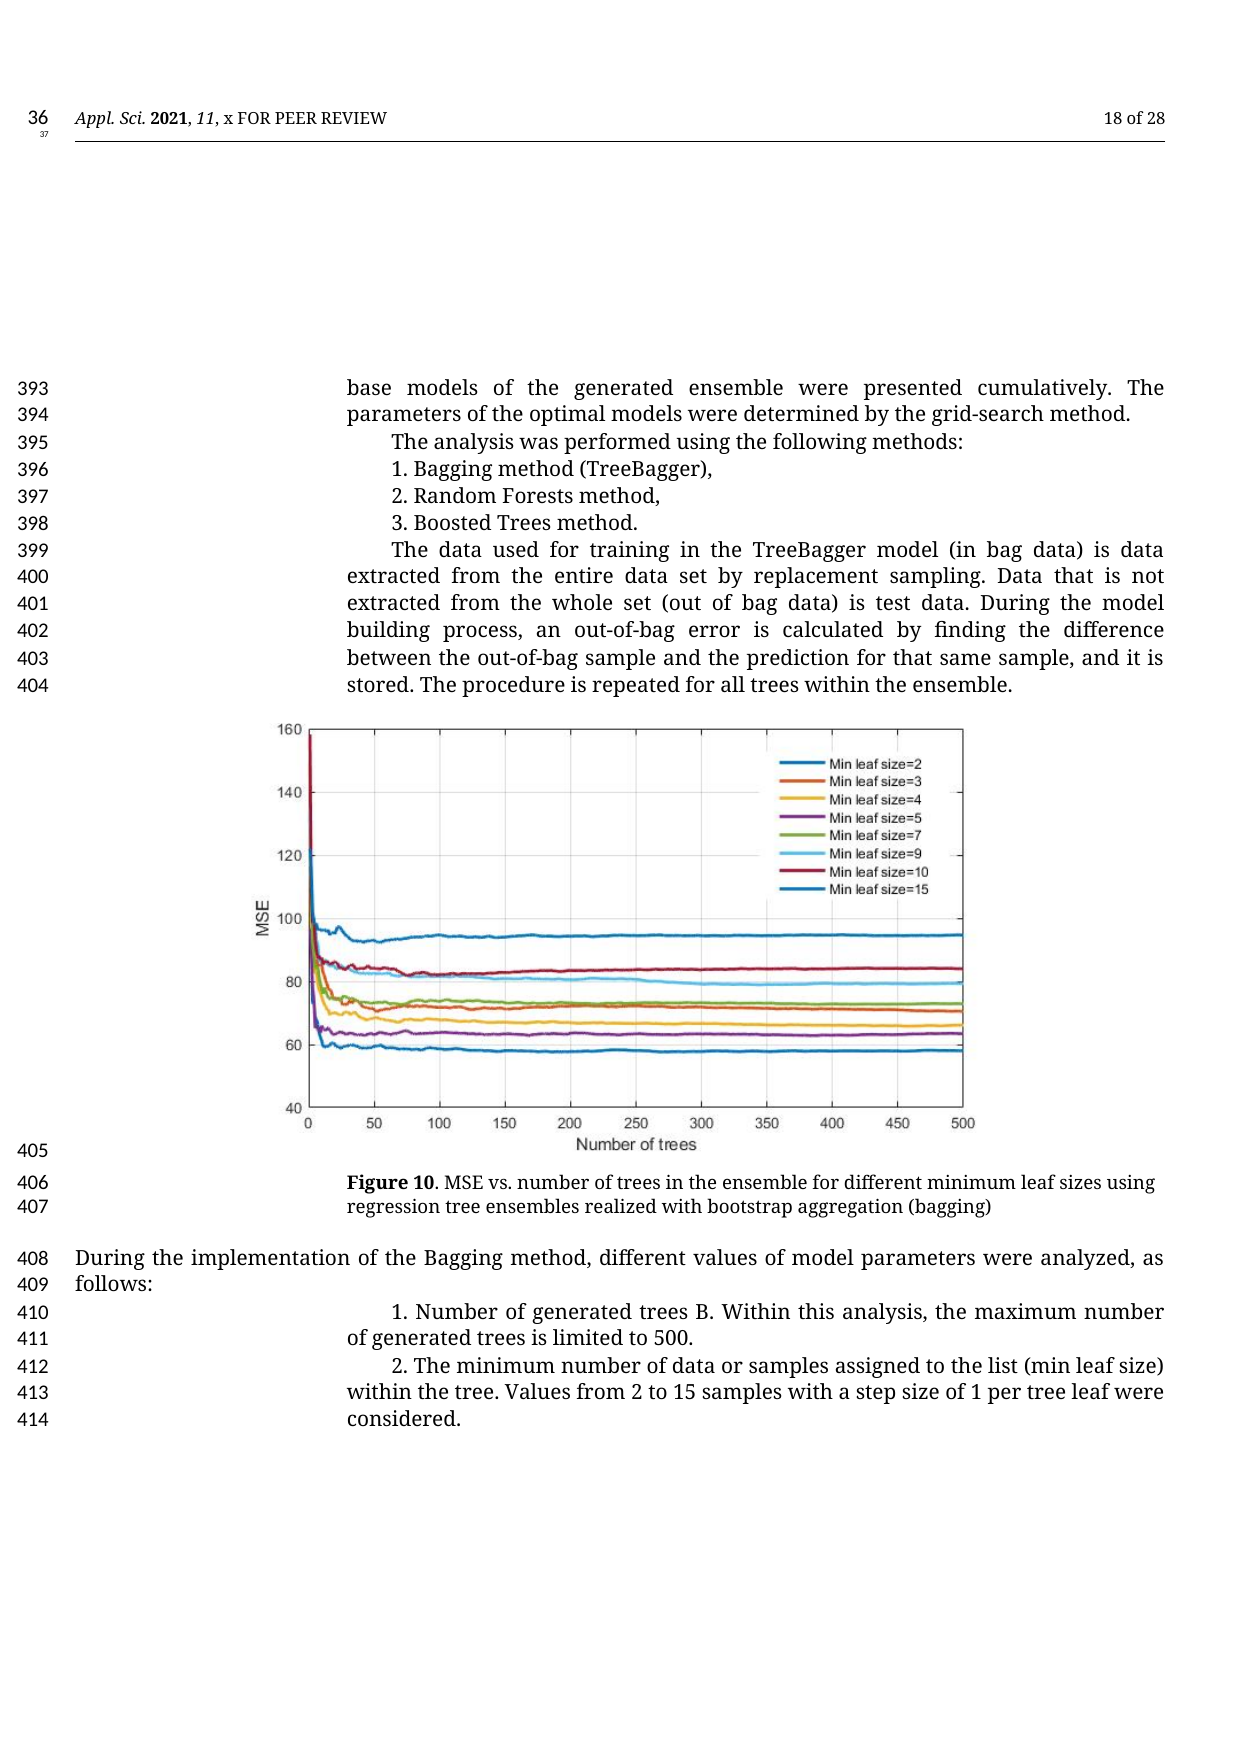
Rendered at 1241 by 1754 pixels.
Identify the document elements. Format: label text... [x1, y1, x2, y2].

list 1. Number of generated trees B. Within this analysis, the maximum number of generated trees is limited to 500. [347, 1297, 1165, 1352]
list The analysis was performed using the following methods: [347, 428, 1165, 455]
picture [240, 723, 1000, 1158]
list 1. Bagging method (TreeBagger), [347, 455, 1165, 482]
list The data used for training in the TreeBagger model (in bag data) is data extracted from the entire data set by replacement sampling. Data that is not extracted from the whole set (out of bag data) is test data. During the model building process, an out-of-bag error is calculated by finding the difference between the out-of-bag sample and the prediction for that same sample, and it is stored. The procedure is repeated for all trees within the ensemble. [347, 536, 1165, 698]
list 2. Random Forests method, [347, 482, 1165, 509]
list 2. The minimum number of data or samples assigned to the list (min leaf size) within the tree. Values from 2 to 15 samples with a step size of 1 per tree leaf were considered. [347, 1352, 1165, 1433]
text Figure 10. MSE vs. number of trees in the ensemble for different minimum leaf sizes using regression tree ensembles realized with bootstrap aggregation (bagging) [347, 1170, 1165, 1218]
text During the implementation of the Bagging method, different values of model parameters were analyzed, as follows: [75, 1243, 1165, 1297]
list 3. Boosted Trees method. [347, 509, 1165, 536]
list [347, 374, 1165, 428]
